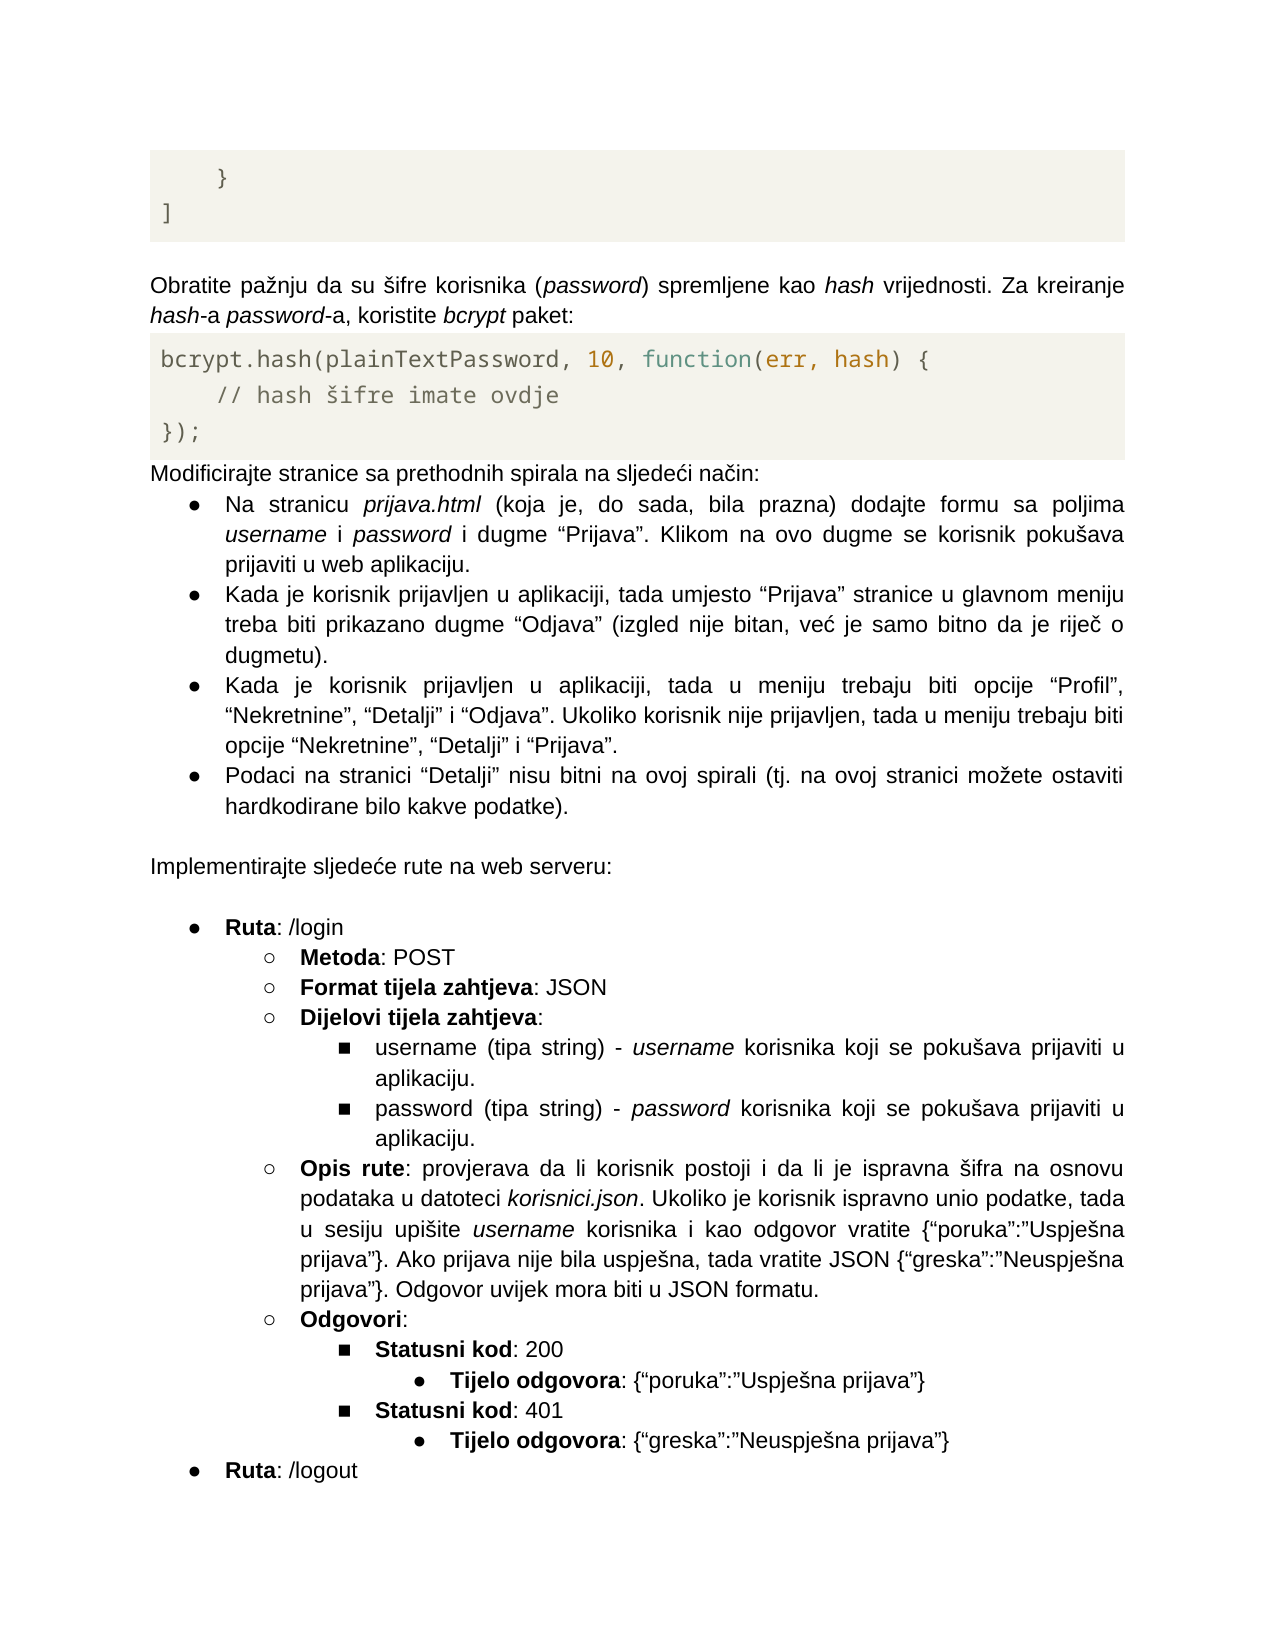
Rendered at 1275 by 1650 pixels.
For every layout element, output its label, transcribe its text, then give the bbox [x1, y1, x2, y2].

text Implementirajte sljedeće rute na web serveru: [150, 853, 1125, 879]
list username (tipa string) - username korisnika koji se pokušava prijaviti u aplikaciju. [337, 1034, 1125, 1091]
list Na stranicu prijava.html (koja je, do sada, bila prazna) dodajte formu sa poljima username i password i dugme “Prijava”. Klikom na ovo dugme se korisnik pokušava prijaviti u web aplikaciju. [187, 491, 1125, 577]
list Odgovori: [262, 1306, 1125, 1332]
list Statusni kod: 401 [337, 1397, 1125, 1423]
list Tijelo odgovora: {“greska”:”Neuspješna prijava”} [412, 1427, 1125, 1453]
list password (tipa string) - password korisnika koji se pokušava prijaviti u aplikaciju. [337, 1095, 1125, 1151]
text Obratite pažnju da su šifre korisnika (password) spremljene kao hash vrijednosti. Za kreiranje hash-a password-a, koristite bcrypt paket: [150, 272, 1125, 329]
list Tijelo odgovora: {“poruka”:”Uspješna prijava”} [412, 1367, 1125, 1393]
list Podaci na stranici “Detalji” nisu bitni na ovoj spirali (tj. na ovoj stranici možete ostaviti hardkodirane bilo kakve podatke). [187, 762, 1125, 819]
list Opis rute: provjerava da li korisnik postoji i da li je ispravna šifra na osnovu podataka u datoteci korisnici.json. Ukoliko je korisnik ispravno unio podatke, tada u sesiju upišite username korisnika i kao odgovor vratite {“poruka”:”Uspješna prijava”}. Ako prijava nije bila uspješna, tada vratite JSON {“greska”:”Neuspješna prijava”}. Odgovor uvijek mora biti u JSON formatu. [262, 1155, 1125, 1302]
list Statusni kod: 200 [337, 1336, 1125, 1363]
list Dijelovi tijela zahtjeva: [262, 1004, 1125, 1030]
list Ruta: /logout [187, 1457, 1125, 1483]
table_header bcrypt.hash(plainTextPassword, 10, function(err, hash) { // hash šifre imate ovdje }); [150, 333, 1125, 460]
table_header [150, 150, 1125, 242]
text Modificirajte stranice sa prethodnih spirala na sljedeći način: [150, 460, 1125, 487]
list Kada je korisnik prijavljen u aplikaciji, tada umjesto “Prijava” stranice u glavnom meniju treba biti prikazano dugme “Odjava” (izgled nije bitan, već je samo bitno da je riječ o dugmetu). [187, 581, 1125, 668]
list Ruta: /login [187, 913, 1125, 940]
list Format tijela zahtjeva: JSON [262, 974, 1125, 1000]
list Kada je korisnik prijavljen u aplikaciji, tada u meniju trebaju biti opcije “Profil”, “Nekretnine”, “Detalji” i “Odjava”. Ukoliko korisnik nije prijavljen, tada u meniju trebaju biti opcije “Nekretnine”, “Detalji” i “Prijava”. [187, 672, 1125, 758]
list Metoda: POST [262, 944, 1125, 970]
